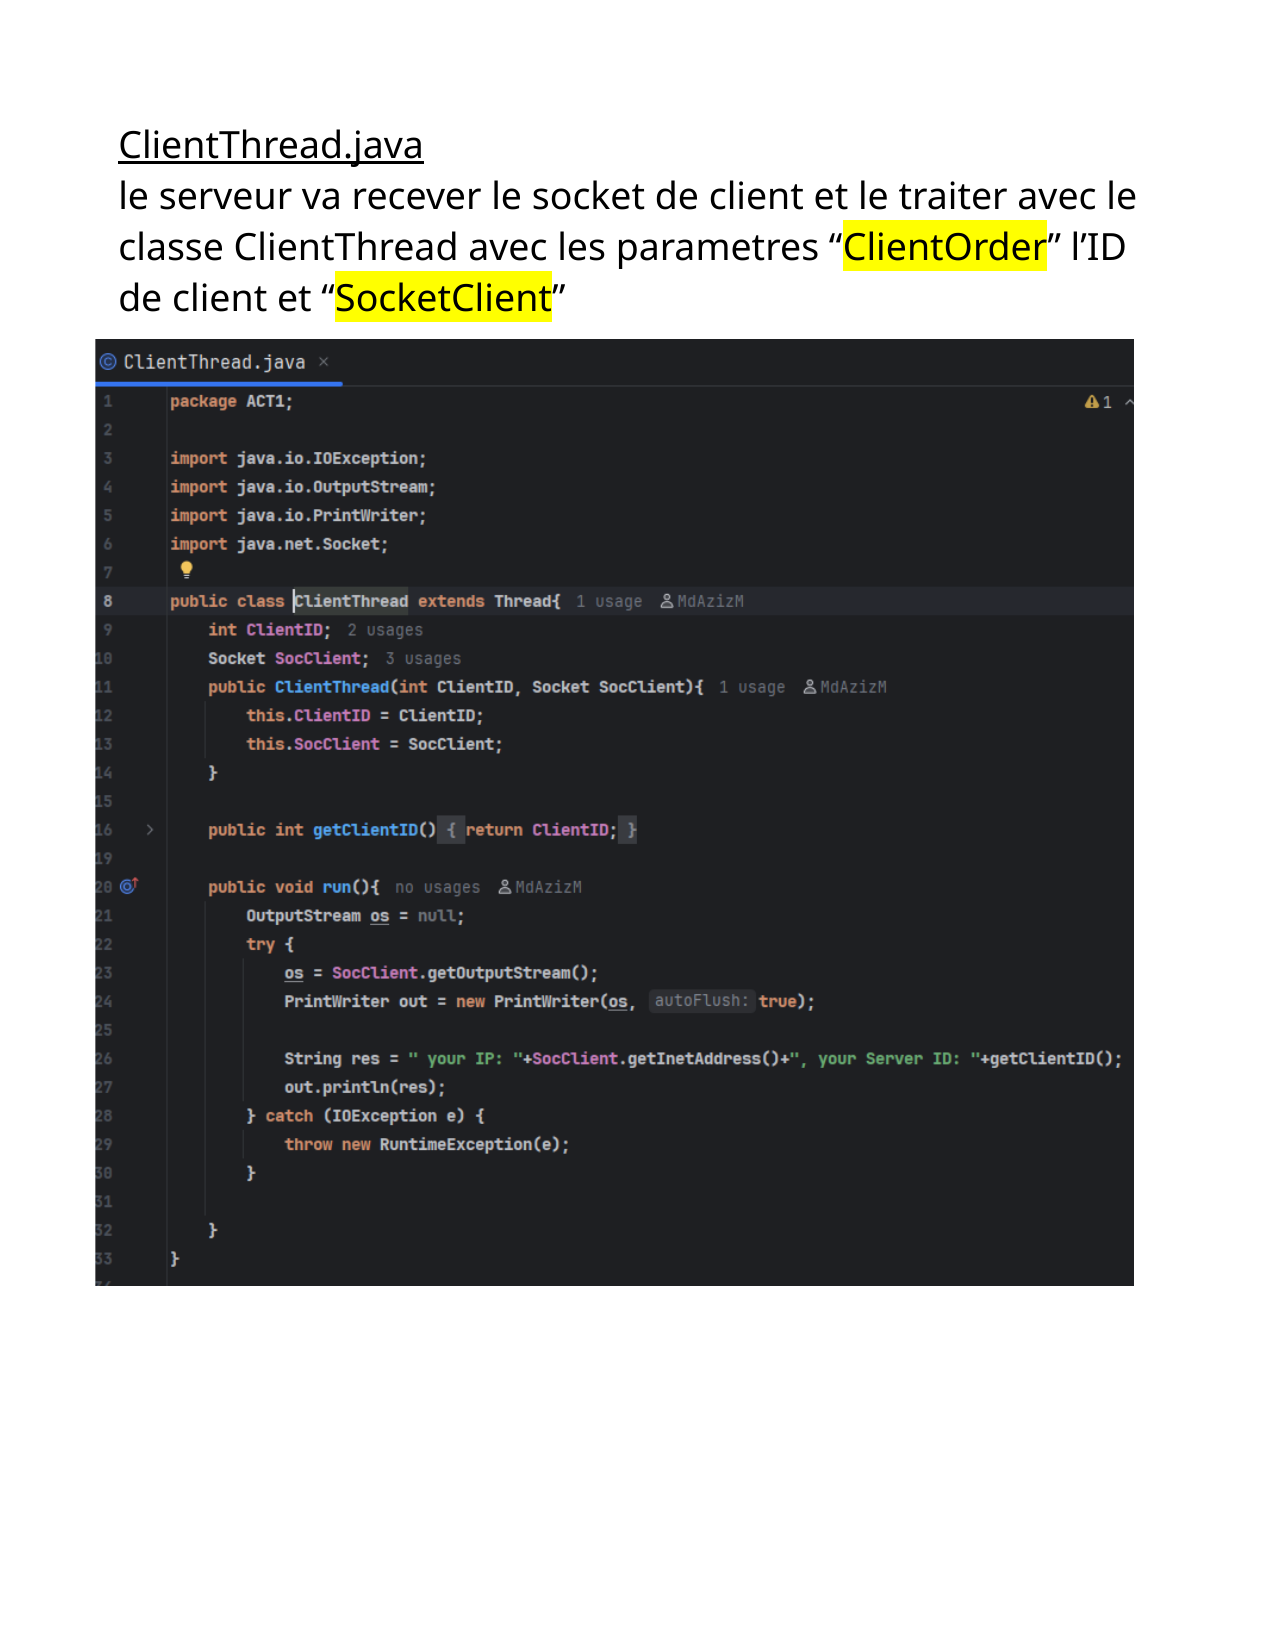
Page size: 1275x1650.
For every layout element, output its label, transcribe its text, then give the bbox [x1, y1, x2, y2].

text ClientThread.java [118, 118, 1157, 169]
text le serveur va recever le socket de client et le traiter avec le classe ClientThread avec les parametres “ClientOrder” l’ID de client et “SocketClient” [118, 169, 1157, 322]
picture [95, 339, 1134, 1286]
